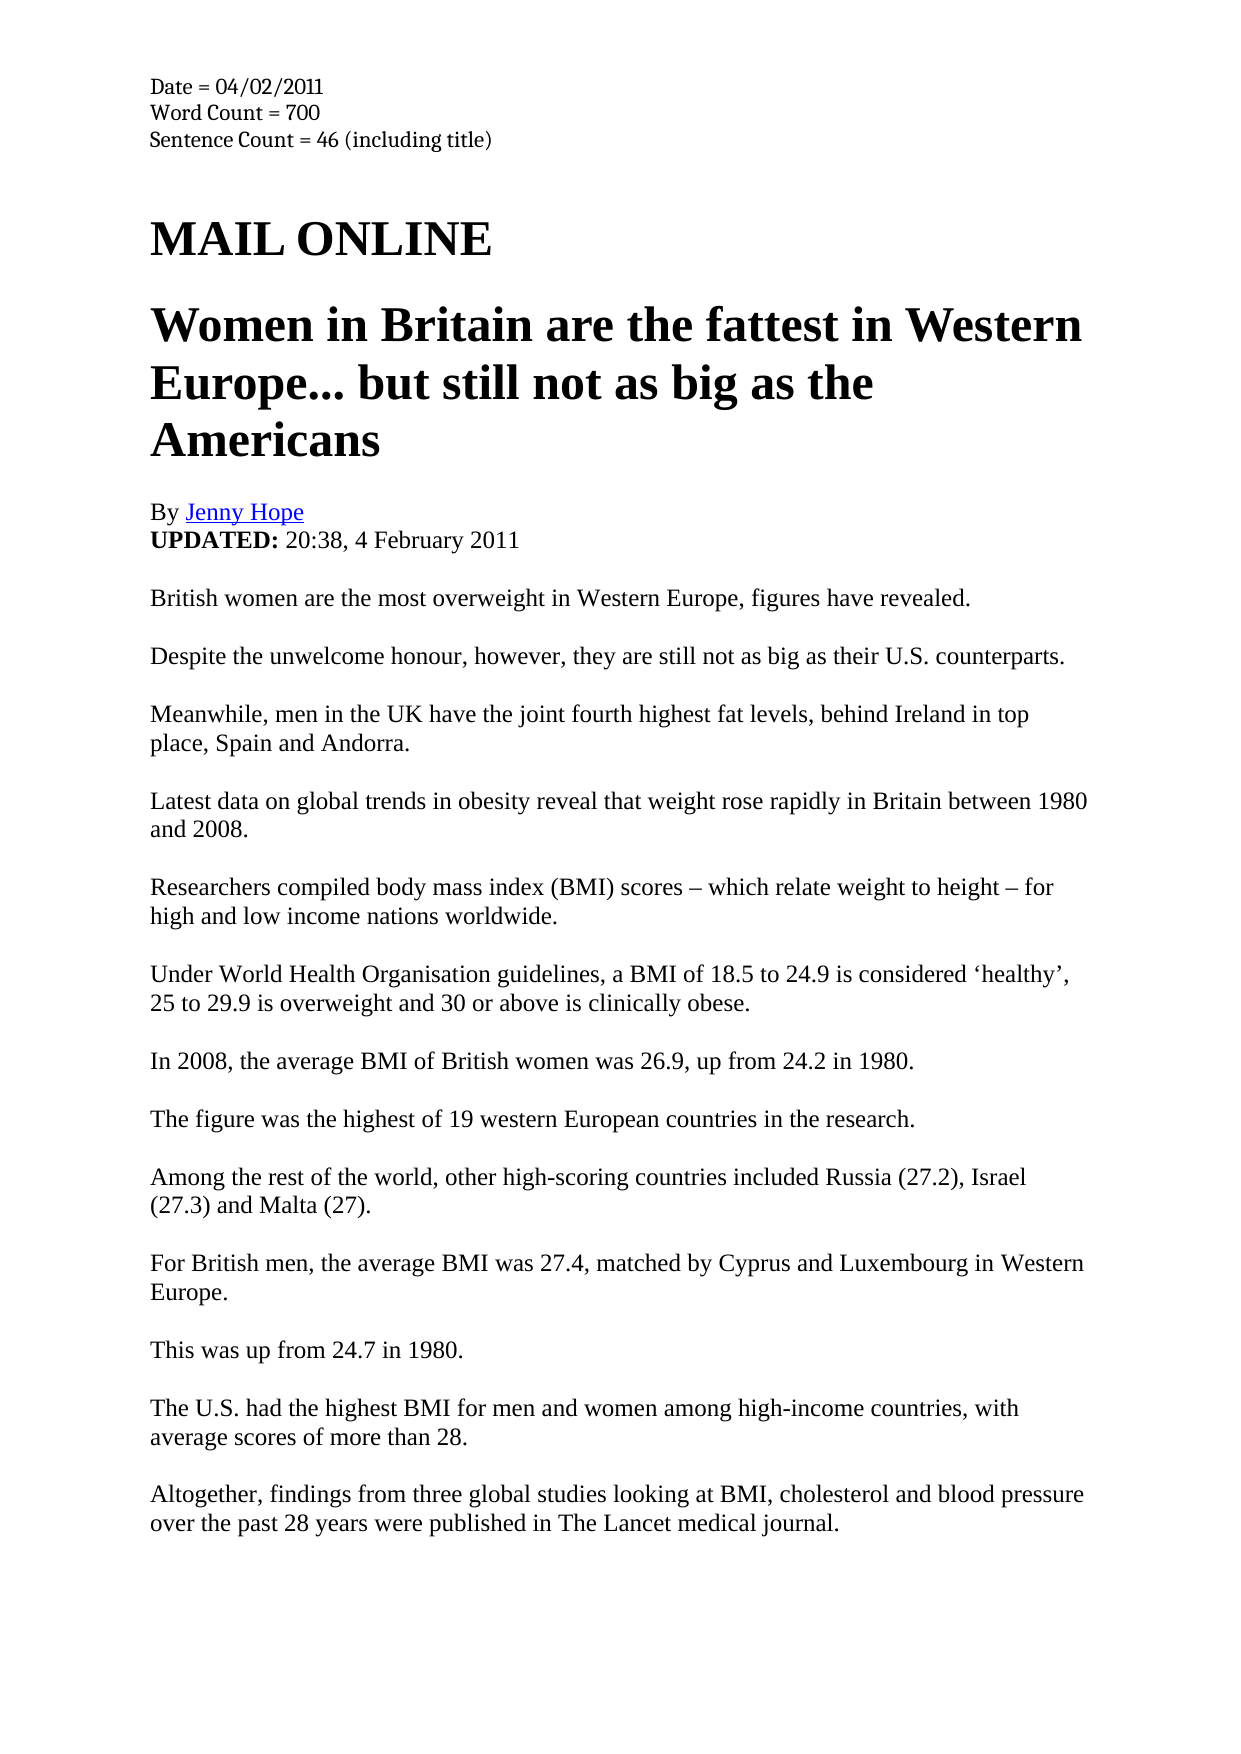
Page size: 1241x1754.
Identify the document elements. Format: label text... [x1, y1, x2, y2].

text By Jenny Hope UPDATED: 20:38, 4 February 2011 [150, 497, 1090, 554]
text The U.S. had the highest BMI for men and women among high-income countries, with average scores of more than 28. [150, 1393, 1090, 1450]
text Meanwhile, men in the UK have the joint fourth highest fat levels, behind Ireland in top place, Spain and Andorra. [150, 699, 1090, 757]
text Latest data on global trends in obesity reveal that weight rose rapidly in Britain between 1980 and 2008. [150, 786, 1090, 843]
text British women are the most overweight in Western Europe, figures have revealed. [150, 583, 1090, 612]
text Under World Health Organisation guidelines, a BMI of 18.5 to 24.9 is considered ‘healthy’, 25 to 29.9 is overweight and 30 or above is clinically obese. [150, 959, 1090, 1017]
text MAIL ONLINE [150, 208, 1090, 266]
text This was up from 24.7 in 1980. [150, 1335, 1090, 1364]
text Despite the unwelcome honour, however, they are still not as big as their U.S. counterparts. [150, 641, 1090, 670]
text Women in Britain are the fattest in Western Europe... but still not as big as the Americans [150, 295, 1090, 467]
text Researchers compiled body mass index (BMI) scores – which relate weight to height – for high and low income nations worldwide. [150, 872, 1090, 930]
text The figure was the highest of 19 western European countries in the research. [150, 1104, 1090, 1132]
text Altogether, findings from three global studies looking at BMI, cholesterol and blood pressure over the past 28 years were published in The Lancet medical journal. [150, 1479, 1090, 1537]
text Among the rest of the world, other high-scoring countries included Russia (27.2), Israel (27.3) and Malta (27). [150, 1162, 1090, 1219]
text In 2008, the average BMI of British women was 26.9, up from 24.2 in 1980. [150, 1046, 1090, 1074]
text For British men, the average BMI was 27.4, matched by Cyprus and Luxembourg in Western Europe. [150, 1248, 1090, 1306]
